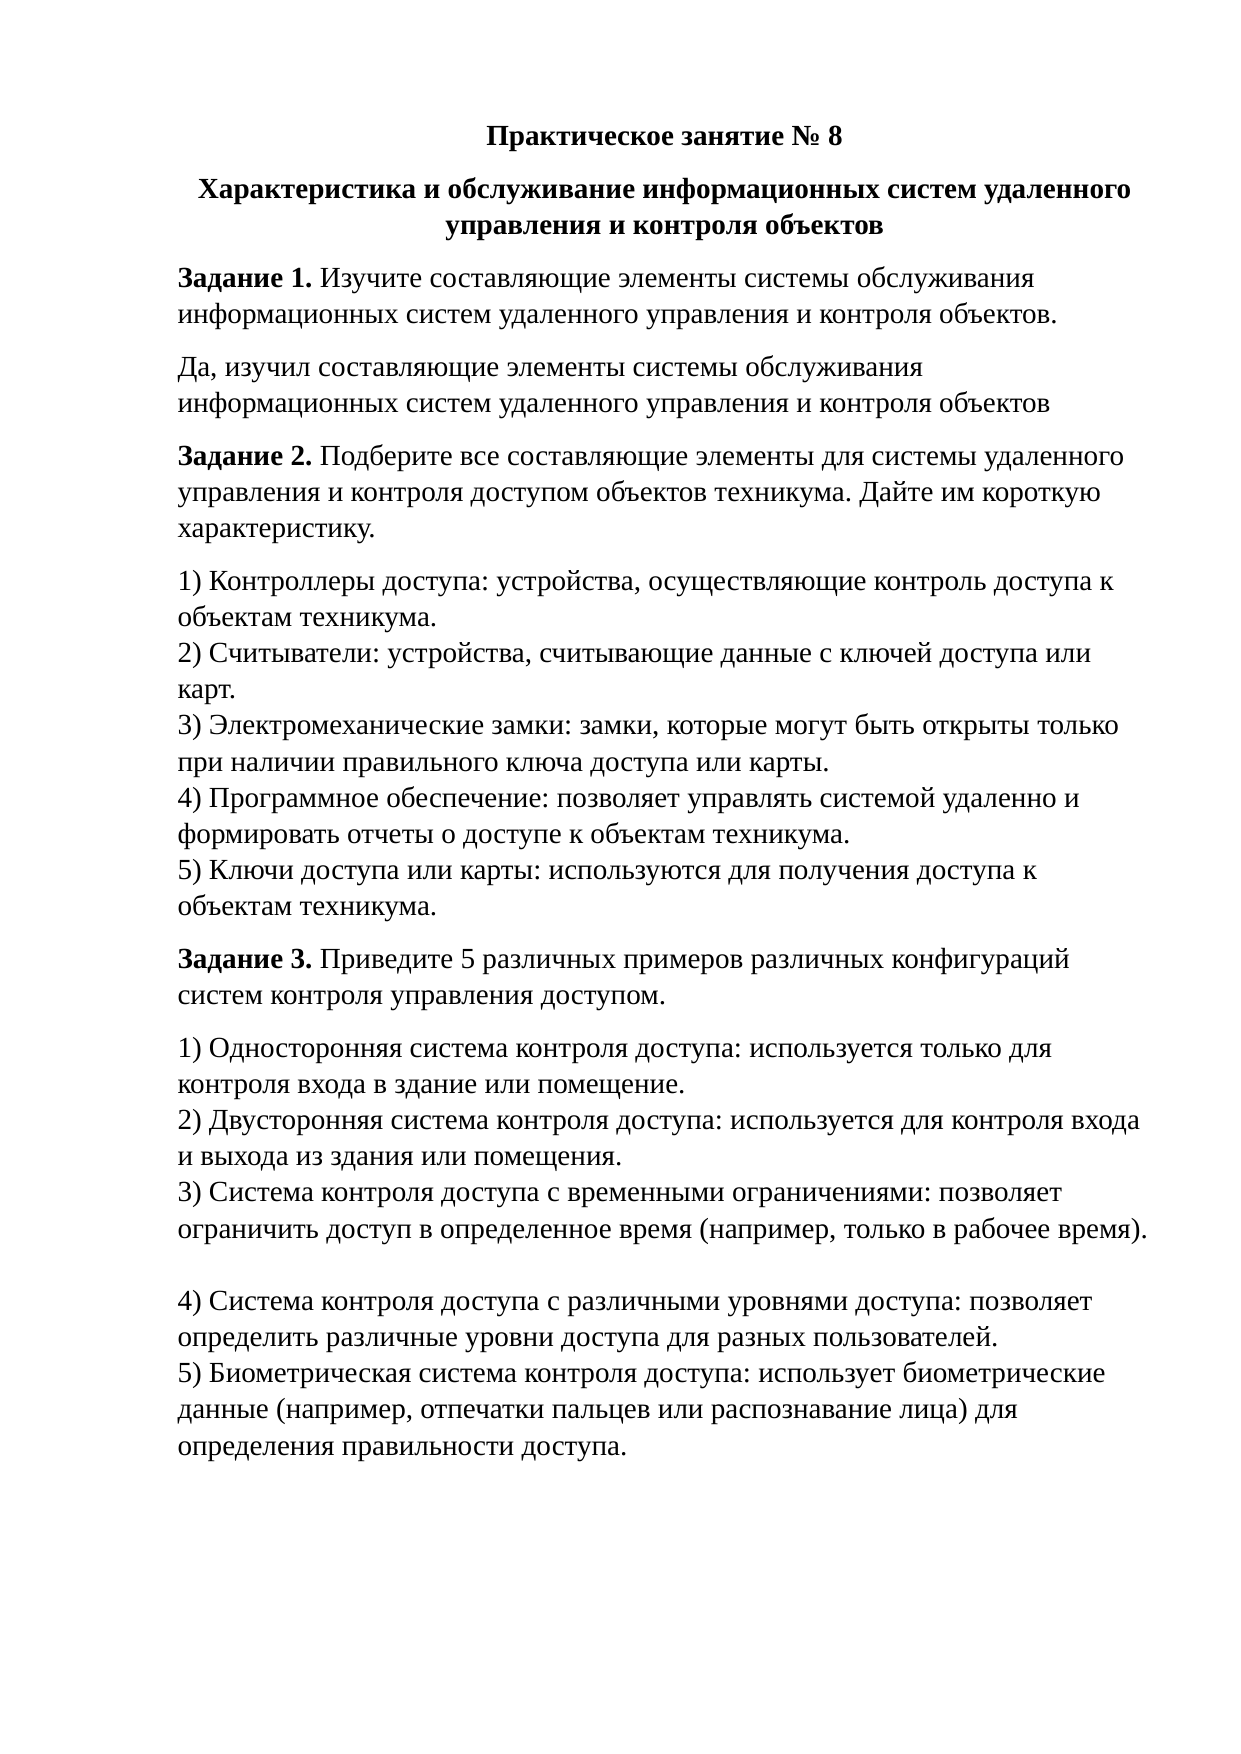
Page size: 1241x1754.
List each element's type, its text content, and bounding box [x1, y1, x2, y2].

text Да, изучил составляющие элементы системы обслуживания информационных систем удаленного управления и контроля объектов [177, 349, 1152, 418]
text Характеристика и обслуживание информационных систем удаленного управления и контроля объектов [177, 171, 1152, 241]
text Практическое занятие № 8 [177, 118, 1152, 152]
text 1) Односторонняя система контроля доступа: используется только для контроля входа в здание или помещение. 2) Двусторонняя система контроля доступа: используется для контроля входа и выхода из здания или помещения. 3) Система контроля доступа с временными ограничениями: позволяет ограничить доступ в определенное время (например, только в рабочее время). 4) Система контроля доступа с различными уровнями доступа: позволяет определить различные уровни доступа для разных пользователей. 5) Биометрическая система контроля доступа: использует биометрические данные (например, отпечатки пальцев или распознавание лица) для определения правильности доступа. [177, 1030, 1152, 1461]
text Задание 3. Приведите 5 различных примеров различных конфигураций систем контроля управления доступом. [177, 941, 1152, 1011]
text Задание 1. Изучите составляющие элементы системы обслуживания информационных систем удаленного управления и контроля объектов. [177, 260, 1152, 329]
text 1) Контроллеры доступа: устройства, осуществляющие контроль доступа к объектам техникума. 2) Считыватели: устройства, считывающие данные с ключей доступа или карт. 3) Электромеханические замки: замки, которые могут быть открыты только при наличии правильного ключа доступа или карты. 4) Программное обеспечение: позволяет управлять системой удаленно и формировать отчеты о доступе к объектам техникума. 5) Ключи доступа или карты: используются для получения доступа к объектам техникума. [177, 563, 1152, 922]
text Задание 2. Подберите все составляющие элементы для системы удаленного управления и контроля доступом объектов техникума. Дайте им короткую характеристику. [177, 438, 1152, 544]
